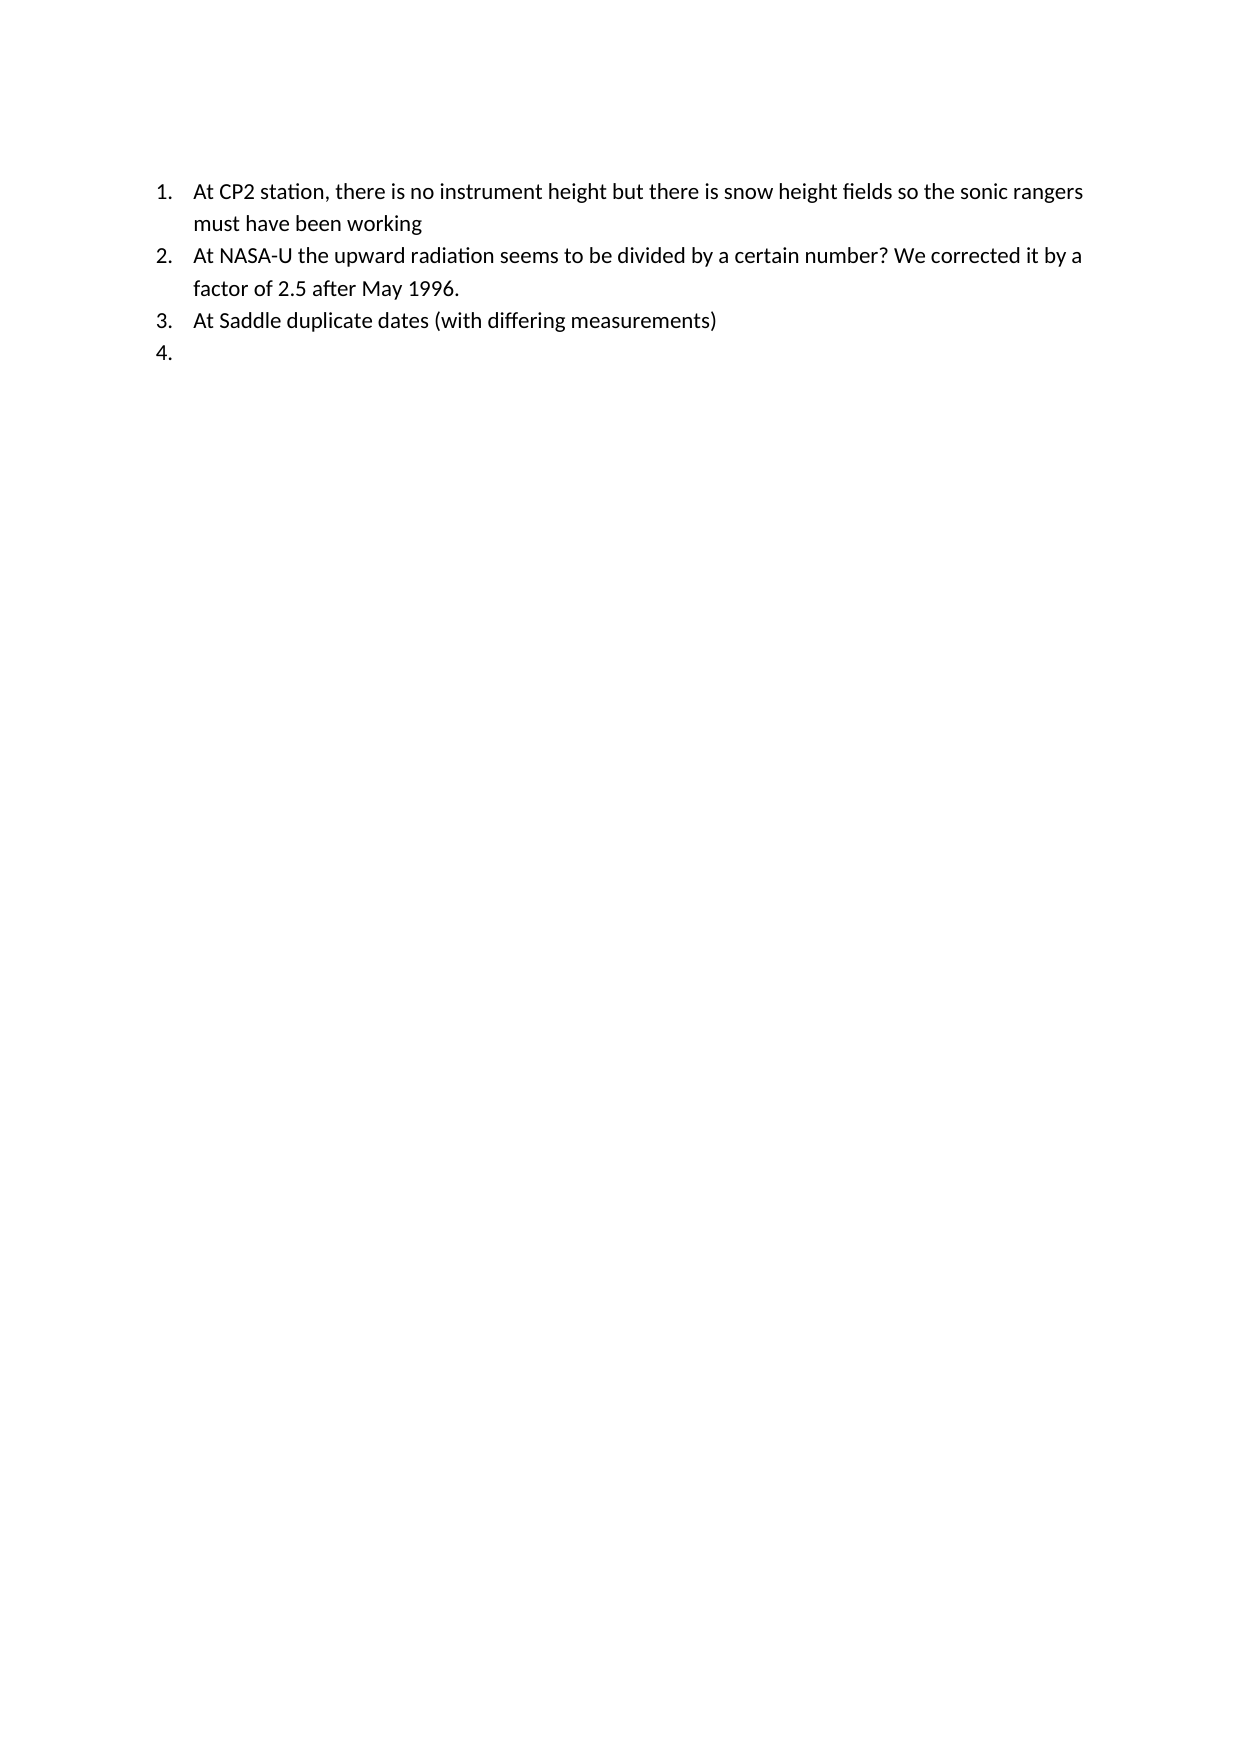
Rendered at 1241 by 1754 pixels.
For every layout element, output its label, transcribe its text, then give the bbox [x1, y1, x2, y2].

list At CP2 station, there is no instrument height but there is snow height fields so the sonic rangers must have been working [156, 177, 1122, 237]
list At Saddle duplicate dates (with differing measurements) [156, 306, 1122, 334]
list At NASA-U the upward radiation seems to be divided by a certain number? We corrected it by a factor of 2.5 after May 1996. [156, 242, 1122, 302]
